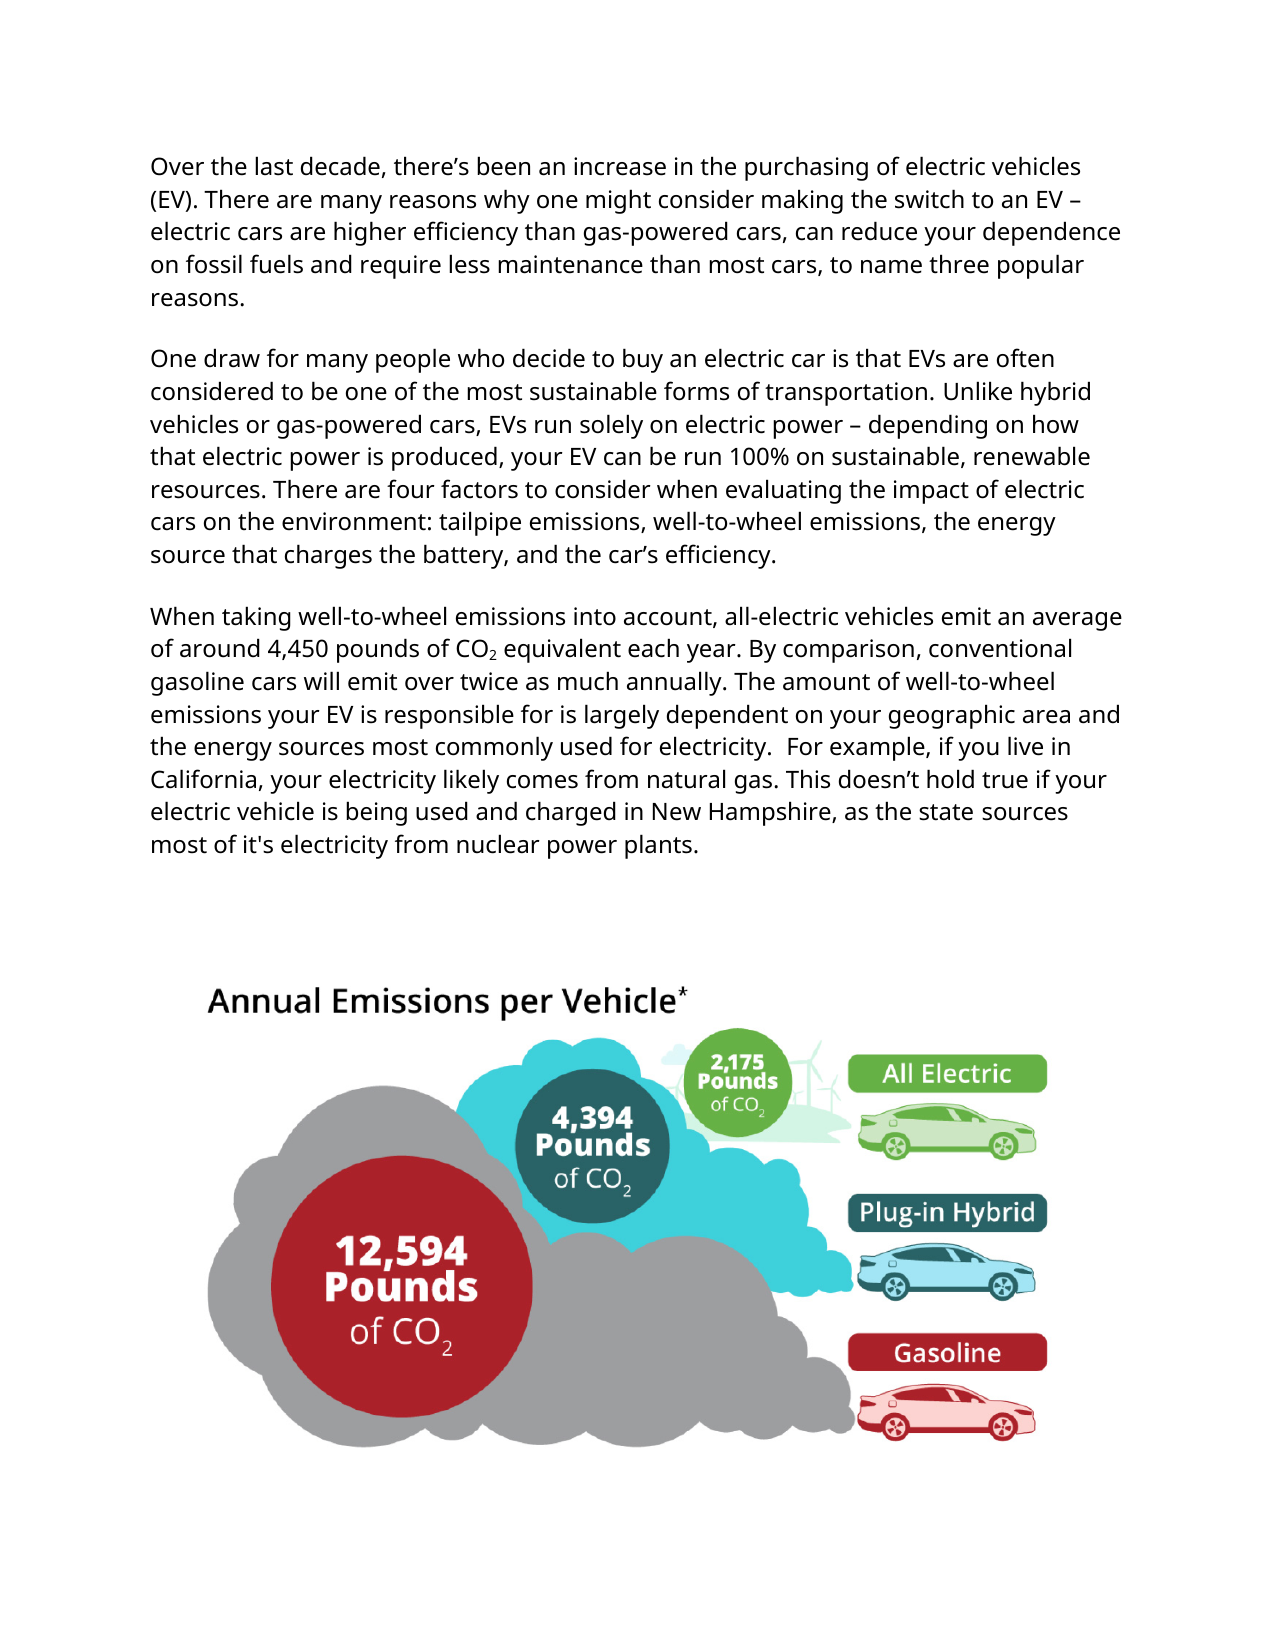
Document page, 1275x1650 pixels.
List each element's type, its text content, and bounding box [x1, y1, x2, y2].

text Over the last decade, there’s been an increase in the purchasing of electric vehicles (EV). There are many reasons why one might consider making the switch to an EV – electric cars are higher efficiency than gas-powered cars, can reduce your dependence on fossil fuels and require less maintenance than most cars, to name three popular reasons. [150, 150, 1125, 313]
picture [150, 951, 1125, 1450]
text One draw for many people who decide to buy an electric car is that EVs are often considered to be one of the most sustainable forms of transportation. Unlike hybrid vehicles or gas-powered cars, EVs run solely on electric power – depending on how that electric power is produced, your EV can be run 100% on sustainable, renewable resources. There are four factors to consider when evaluating the impact of electric cars on the environment: tailpipe emissions, well-to-wheel emissions, the energy source that charges the battery, and the car’s efficiency. [150, 342, 1125, 570]
text When taking well-to-wheel emissions into account, all-electric vehicles emit an average of around 4,450 pounds of CO2 equivalent each year. By comparison, conventional gasoline cars will emit over twice as much annually. The amount of well-to-wheel emissions your EV is responsible for is largely dependent on your geographic area and the energy sources most commonly used for electricity. For example, if you live in California, your electricity likely comes from natural gas. This doesn’t hold true if your electric vehicle is being used and charged in New Hampshire, as the state sources most of it's electricity from nuclear power plants. [150, 599, 1125, 860]
